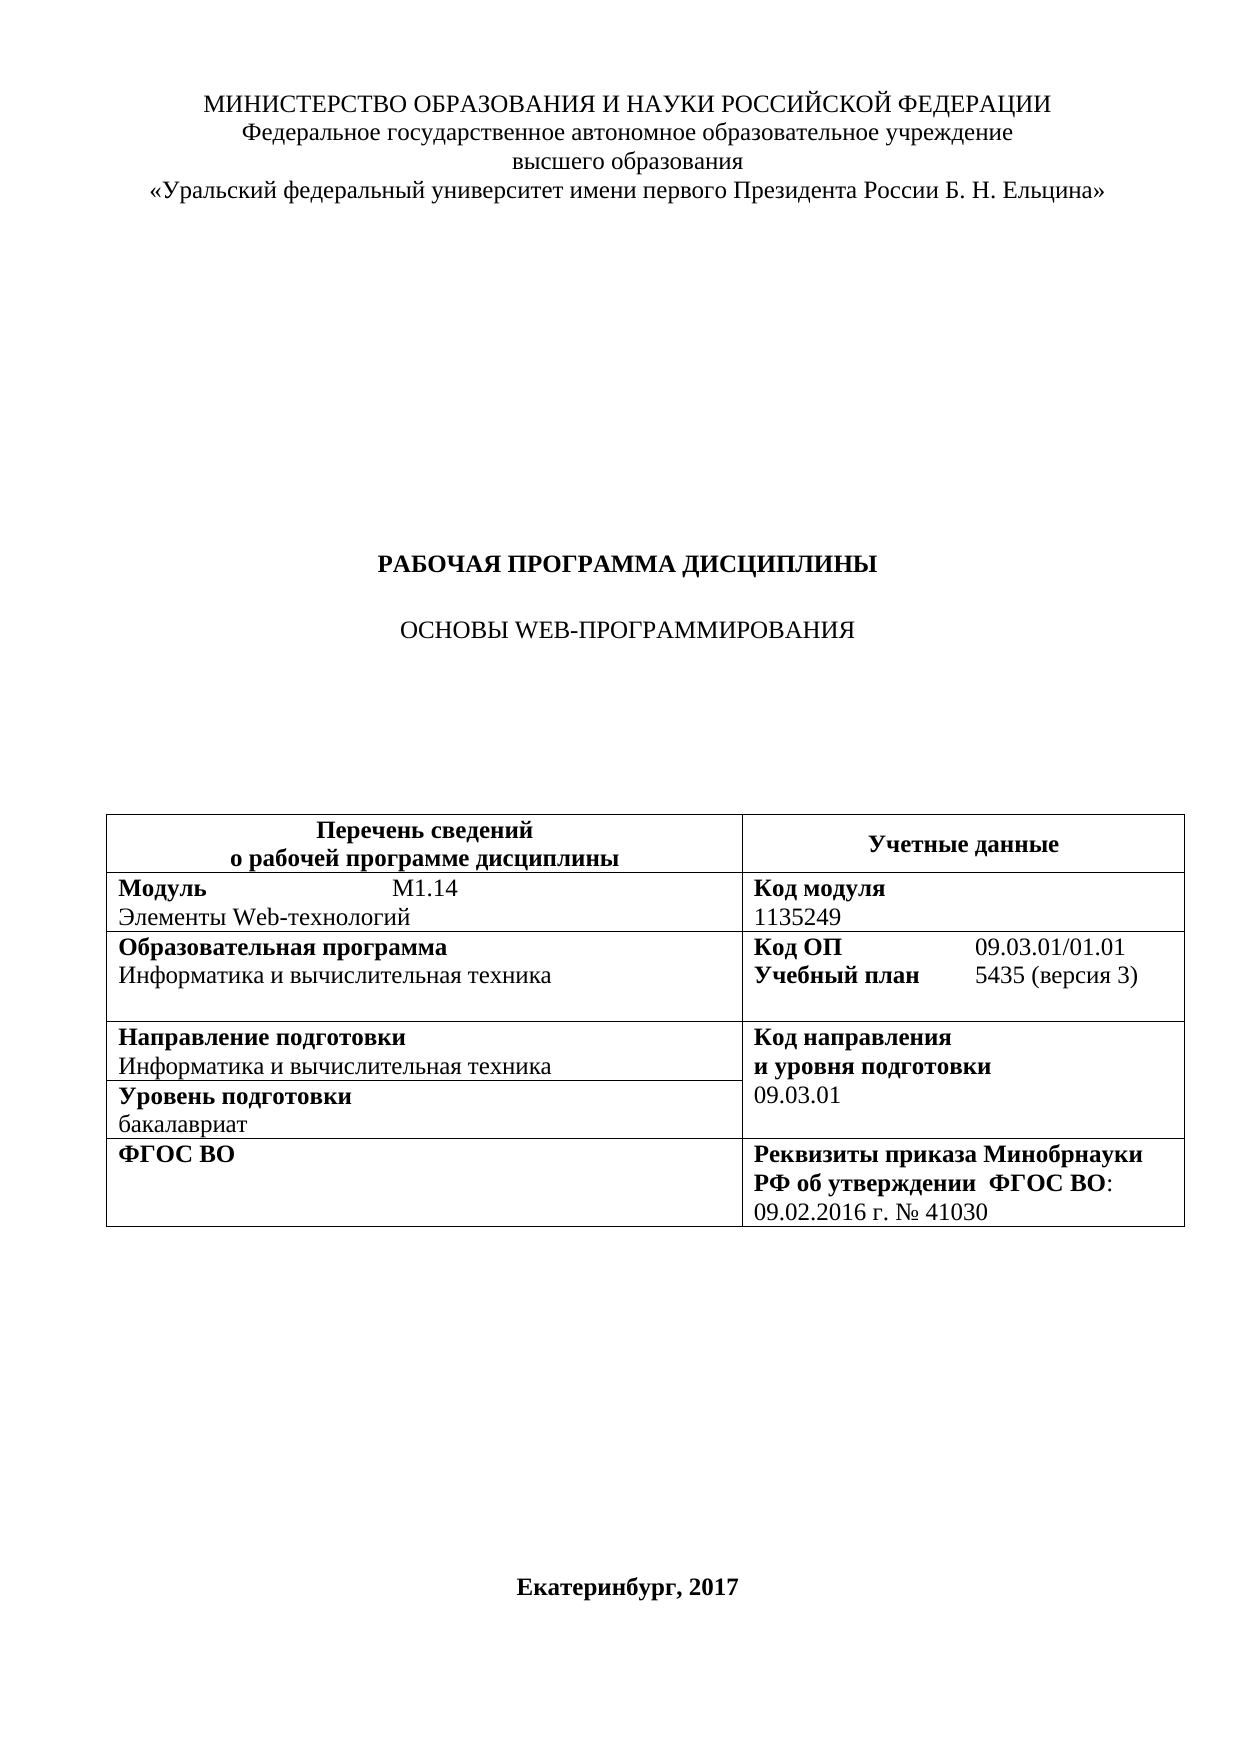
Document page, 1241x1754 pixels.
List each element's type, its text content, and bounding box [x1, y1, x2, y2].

table_cell Уровень подготовки бакалавриат [107, 1081, 742, 1138]
table_cell Модуль М1.14 Элементы Web-технологий [107, 873, 742, 931]
table_cell Код направления и уровня подготовки 09.03.01 [743, 1022, 1184, 1138]
table_cell Направление подготовки Информатика и вычислительная техника [107, 1022, 742, 1080]
text МИНИСТЕРСТВО ОБРАЗОВАНИЯ И НАУКИ РОССИЙСКОЙ ФЕДЕРАЦИИ [118, 89, 1137, 117]
table_header Перечень сведений о рабочей программе дисциплины [107, 815, 742, 872]
table_cell ФГОС ВО [107, 1139, 742, 1226]
text «Уральский федеральный университет имени первого Президента России Б. Н. Ельцина» [118, 175, 1137, 204]
text РАБОЧАЯ ПРОГРАММА ДИСЦИПЛИНЫ [118, 549, 1137, 577]
table_cell Реквизиты приказа Минобрнауки РФ об утверждении ФГОС ВО: 09.02.2016 г. № 41030 [743, 1139, 1184, 1226]
table_cell Код ОП 09.03.01/01.01 Учебный план 5435 (версия 3) [743, 932, 1184, 1021]
text Федеральное государственное автономное образовательное учреждение [118, 117, 1137, 146]
table_cell Код модуля 1135249 [743, 873, 1184, 931]
text Основы Web-программирования [118, 615, 1137, 644]
table_cell Образовательная программа Информатика и вычислительная техника [107, 932, 742, 1021]
text Екатеринбург, 2017 [118, 1572, 1137, 1600]
table_header Учетные данные [743, 815, 1184, 872]
text высшего образования [118, 146, 1137, 175]
